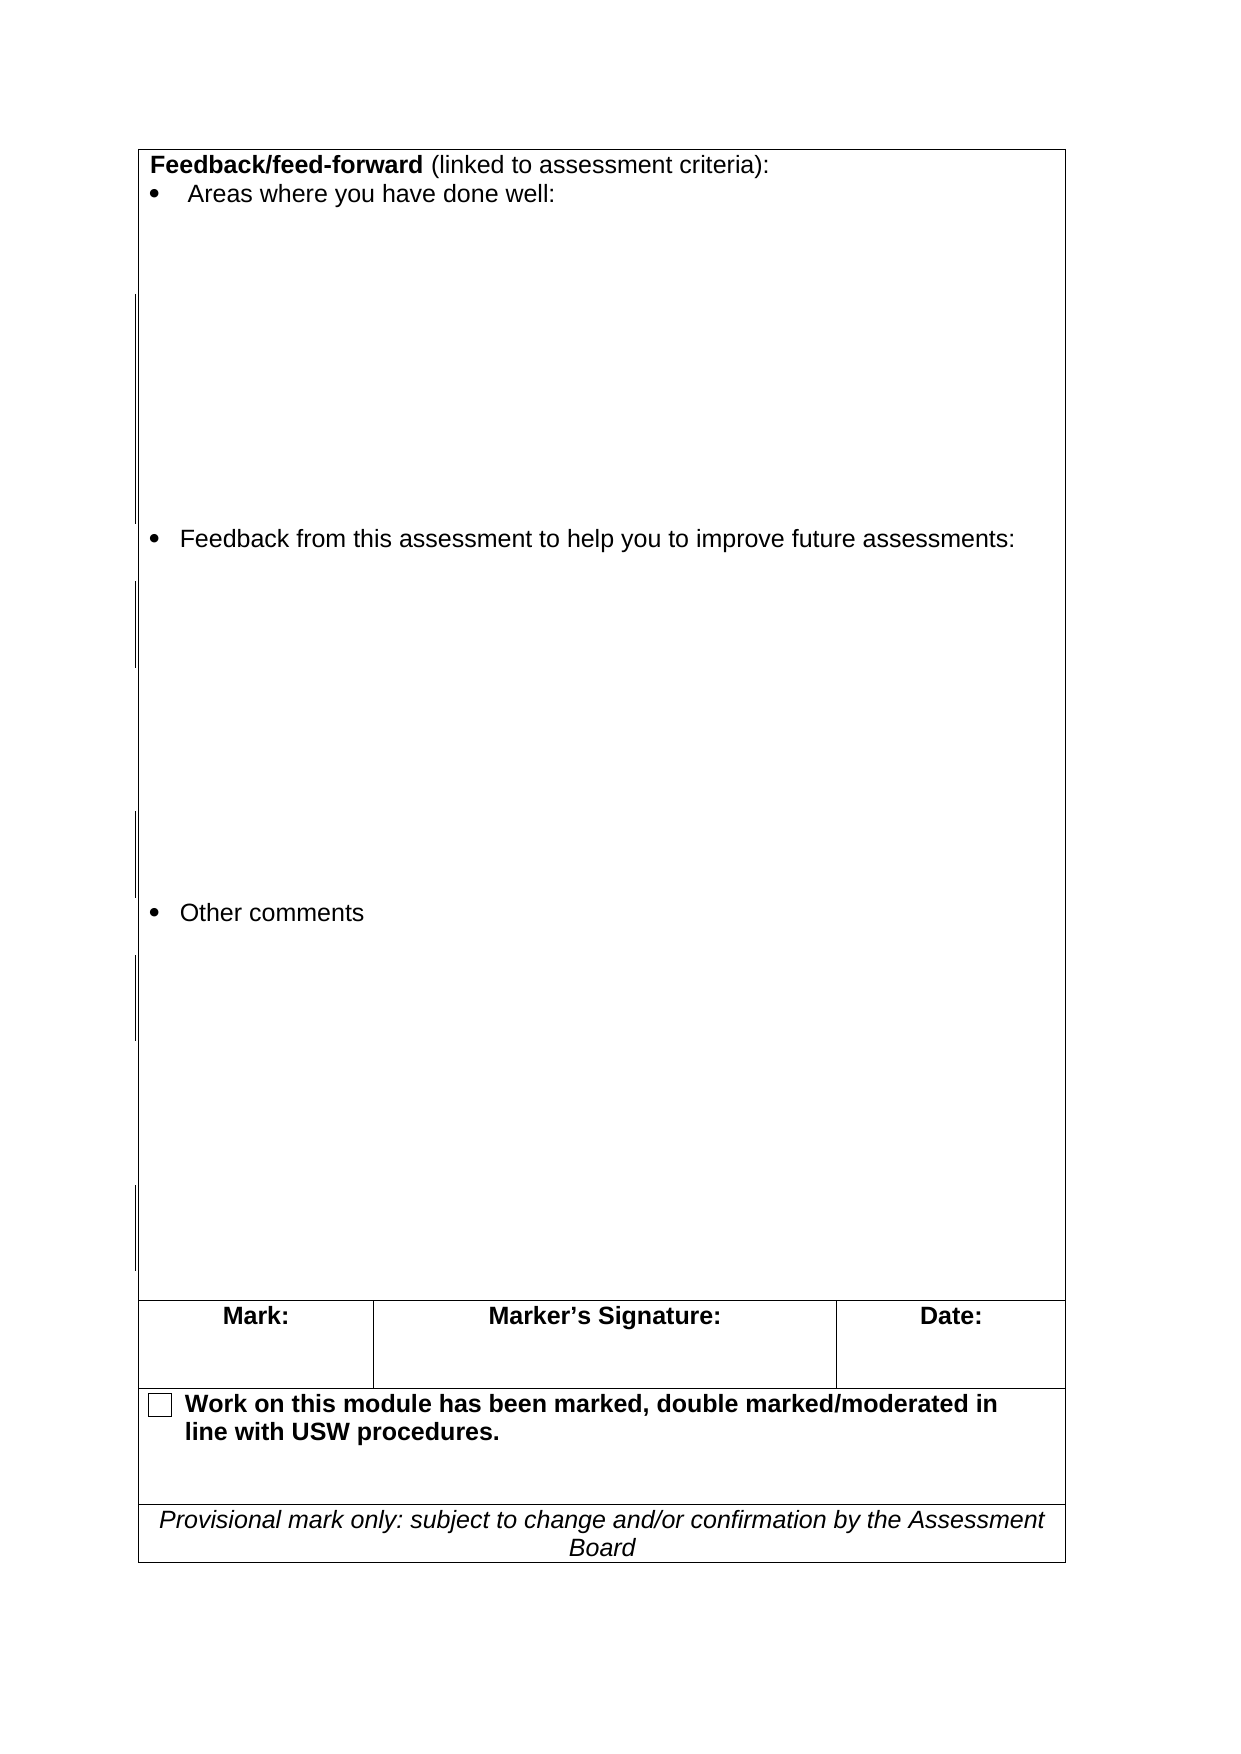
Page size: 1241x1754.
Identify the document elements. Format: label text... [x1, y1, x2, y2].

table_cell Mark: [139, 1301, 373, 1387]
table_cell Work on this module has been marked, double marked/moderated in line with USW procedures. [139, 1389, 1065, 1503]
table_cell Date: [837, 1301, 1065, 1387]
table_header Feedback/feed-forward (linked to assessment criteria): Areas where you have done well: Feedback from this assessment to help you to improve future assessments: Other comments [139, 150, 1065, 1300]
table_cell Marker’s Signature: [374, 1301, 836, 1387]
table_cell Provisional mark only: subject to change and/or confirmation by the Assessment Board [139, 1505, 1065, 1562]
